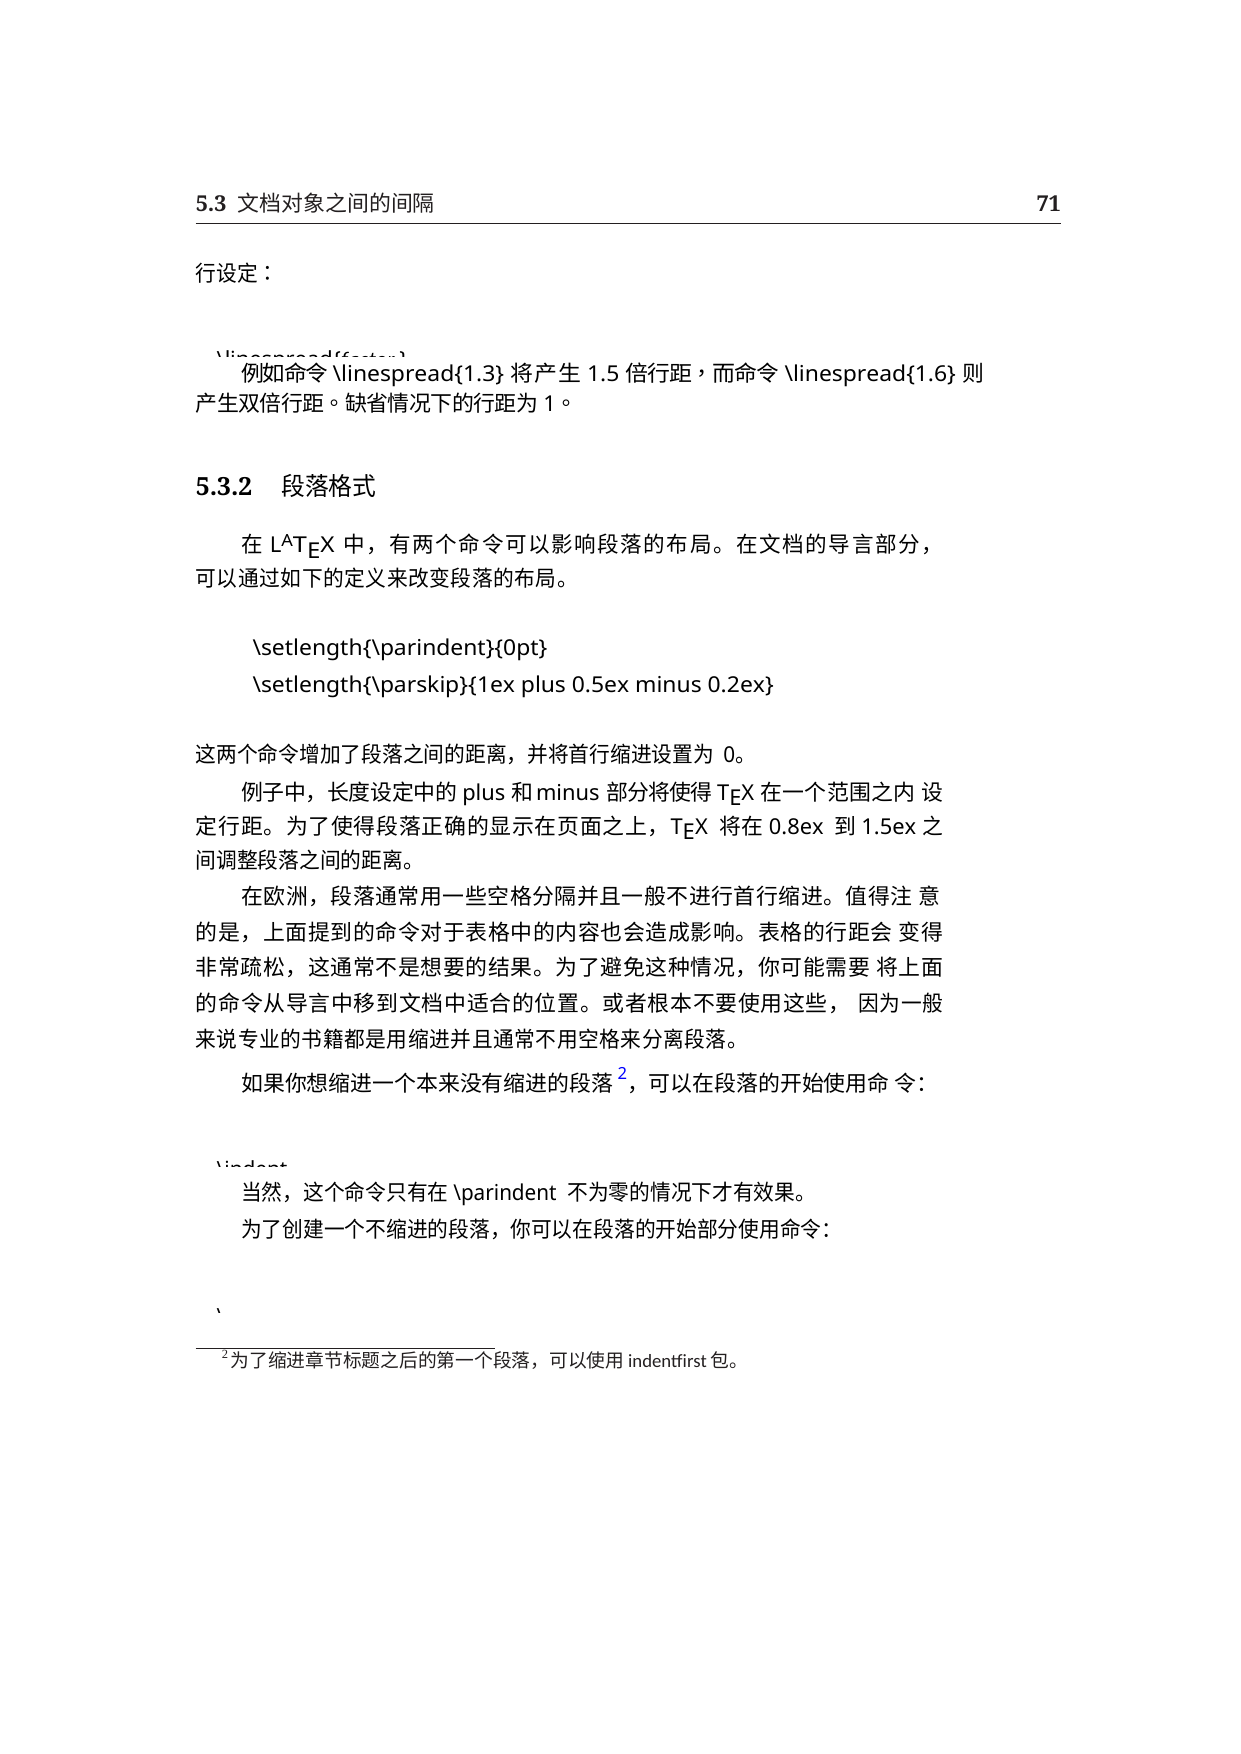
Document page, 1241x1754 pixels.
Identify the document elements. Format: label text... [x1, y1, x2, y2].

text 行设定： [196, 258, 1073, 288]
list 文档对象之间的间隔 71 [196, 188, 1073, 217]
text \setlength{\parskip}{1ex plus 0.5ex minus 0.2ex} [252, 669, 1073, 699]
text 当然，这个命令只有在 \parindent 不为零的情况下才有效果。 [241, 1175, 1073, 1207]
text 例子中，长度设定中的 plus 和 minus 部分将使得 TEX 在一个范围之内 设定行距。为了使得段落正确的显示在页面之上，TEX 将在 0.8ex 到 1.5ex 之间调整段落之间的距离。 [196, 773, 943, 875]
text 2为了缩进章节标题之后的第一个段落，可以使用indentfirst包。 [222, 1345, 1073, 1372]
text 在 LATEX 中，有两个命令可以影响段落的布局。在文档的导言部分， 可以通过如下的定义来改变段落的布局。 [196, 525, 943, 593]
text 例如命令 \linespread{1.3} 将产生1.5 倍行距，而命令 \linespread{1.6} 则产生双倍行距。缺省情况下的行距为 1。 [196, 358, 988, 418]
text 如果你想缩进一个本来没有缩进的段落2，可以在段落的开始使用命 令： [196, 1062, 943, 1097]
text 为了创建一个不缩进的段落，你可以在段落的开始部分使用命令： [241, 1212, 1073, 1244]
text \setlength{\parindent}{0pt} [252, 632, 1073, 662]
subtitle 段落格式 [196, 469, 1073, 503]
text 这两个命令增加了段落之间的距离，并将首行缩进设置为 0。 [196, 737, 1073, 769]
text 在欧洲，段落通常用一些空格分隔并且一般不进行首行缩进。值得注 意的是，上面提到的命令对于表格中的内容也会造成影响。表格的行距会 变得非常疏松，这通常不是想要的结果。为了避免这种情况，你可能需要 将上面的命令从导言中移到文档中适合的位置。或者根本不要使用这些， 因为一般来说专业的书籍都是用缩进并且通常不用空格来分离段落。 [196, 879, 943, 1053]
